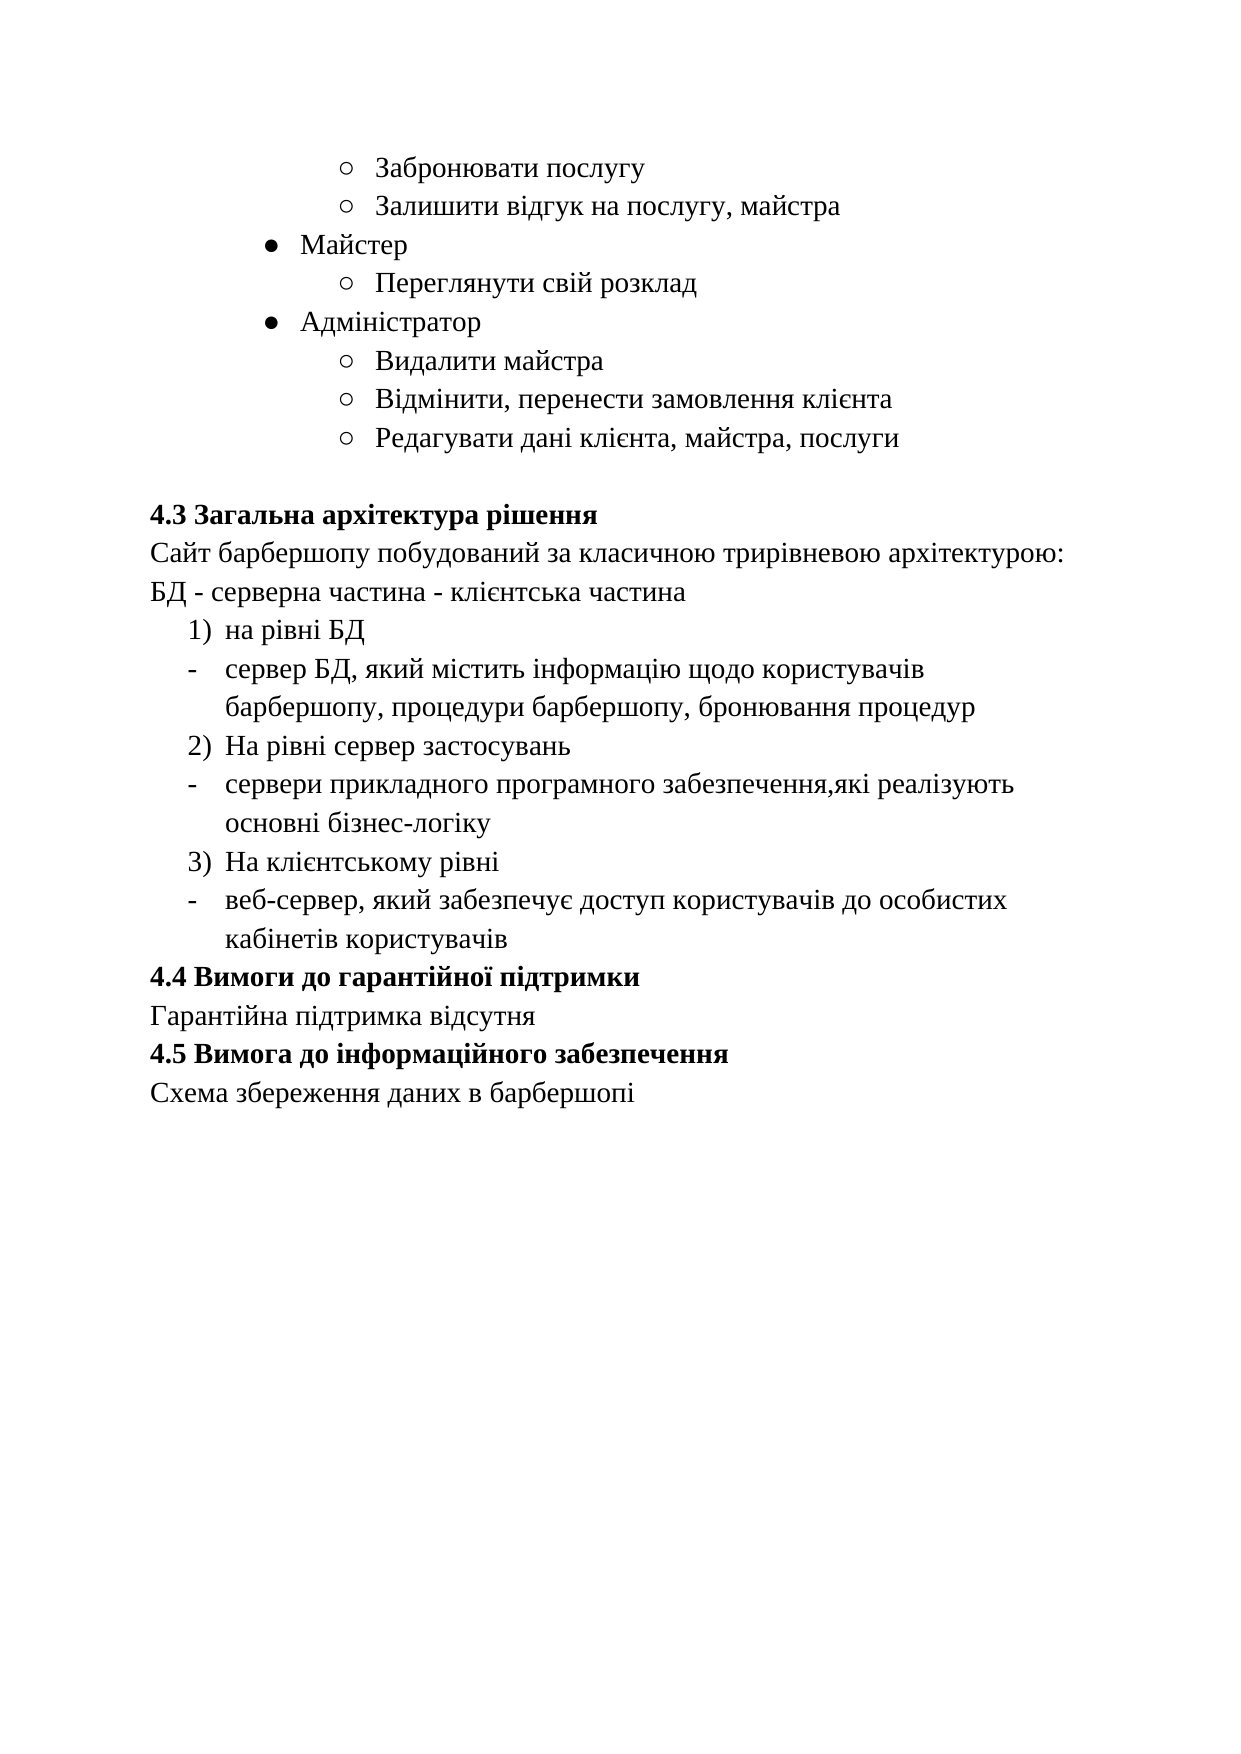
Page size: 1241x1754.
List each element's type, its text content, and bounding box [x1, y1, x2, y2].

list На клієнтському рівні [187, 844, 1090, 877]
list На рівні сервер застосувань [187, 728, 1090, 762]
list на рівні БД [187, 612, 1090, 646]
list Залишити відгук на послугу, майстра [337, 188, 1090, 222]
list Забронювати послугу [337, 150, 1090, 183]
text Сайт барбершопу побудований за класичною трирівневою архітектурою: БД - серверна частина - клієнтська частина [150, 535, 1090, 607]
text 4.4 Вимоги до гарантійної підтримки [150, 959, 1090, 993]
list сервери прикладного програмного забезпечення,які реалізують основні бізнес-логіку [187, 767, 1090, 839]
list Адміністратор [262, 304, 1090, 338]
list веб-сервер, який забезпечує доступ користувачів до особистих кабінетів користувачів [187, 882, 1090, 954]
text Гарантійна підтримка відсутня [150, 998, 1090, 1031]
text 4.3 Загальна архітектура рішення [150, 497, 1090, 530]
list Відмінити, перенести замовлення клієнта [337, 381, 1090, 415]
list Редагувати дані клієнта, майстра, послуги [337, 420, 1090, 453]
list сервер БД, який містить інформацію щодо користувачів барбершопу, процедури барбершопу, бронювання процедур [187, 651, 1090, 723]
list Майстер [262, 227, 1090, 261]
text 4.5 Вимога до інформаційного забезпечення [150, 1036, 1090, 1070]
list Переглянути свій розклад [337, 266, 1090, 299]
list Видалити майстра [337, 343, 1090, 376]
text Схема збереження даних в барбершопі [150, 1075, 1090, 1108]
